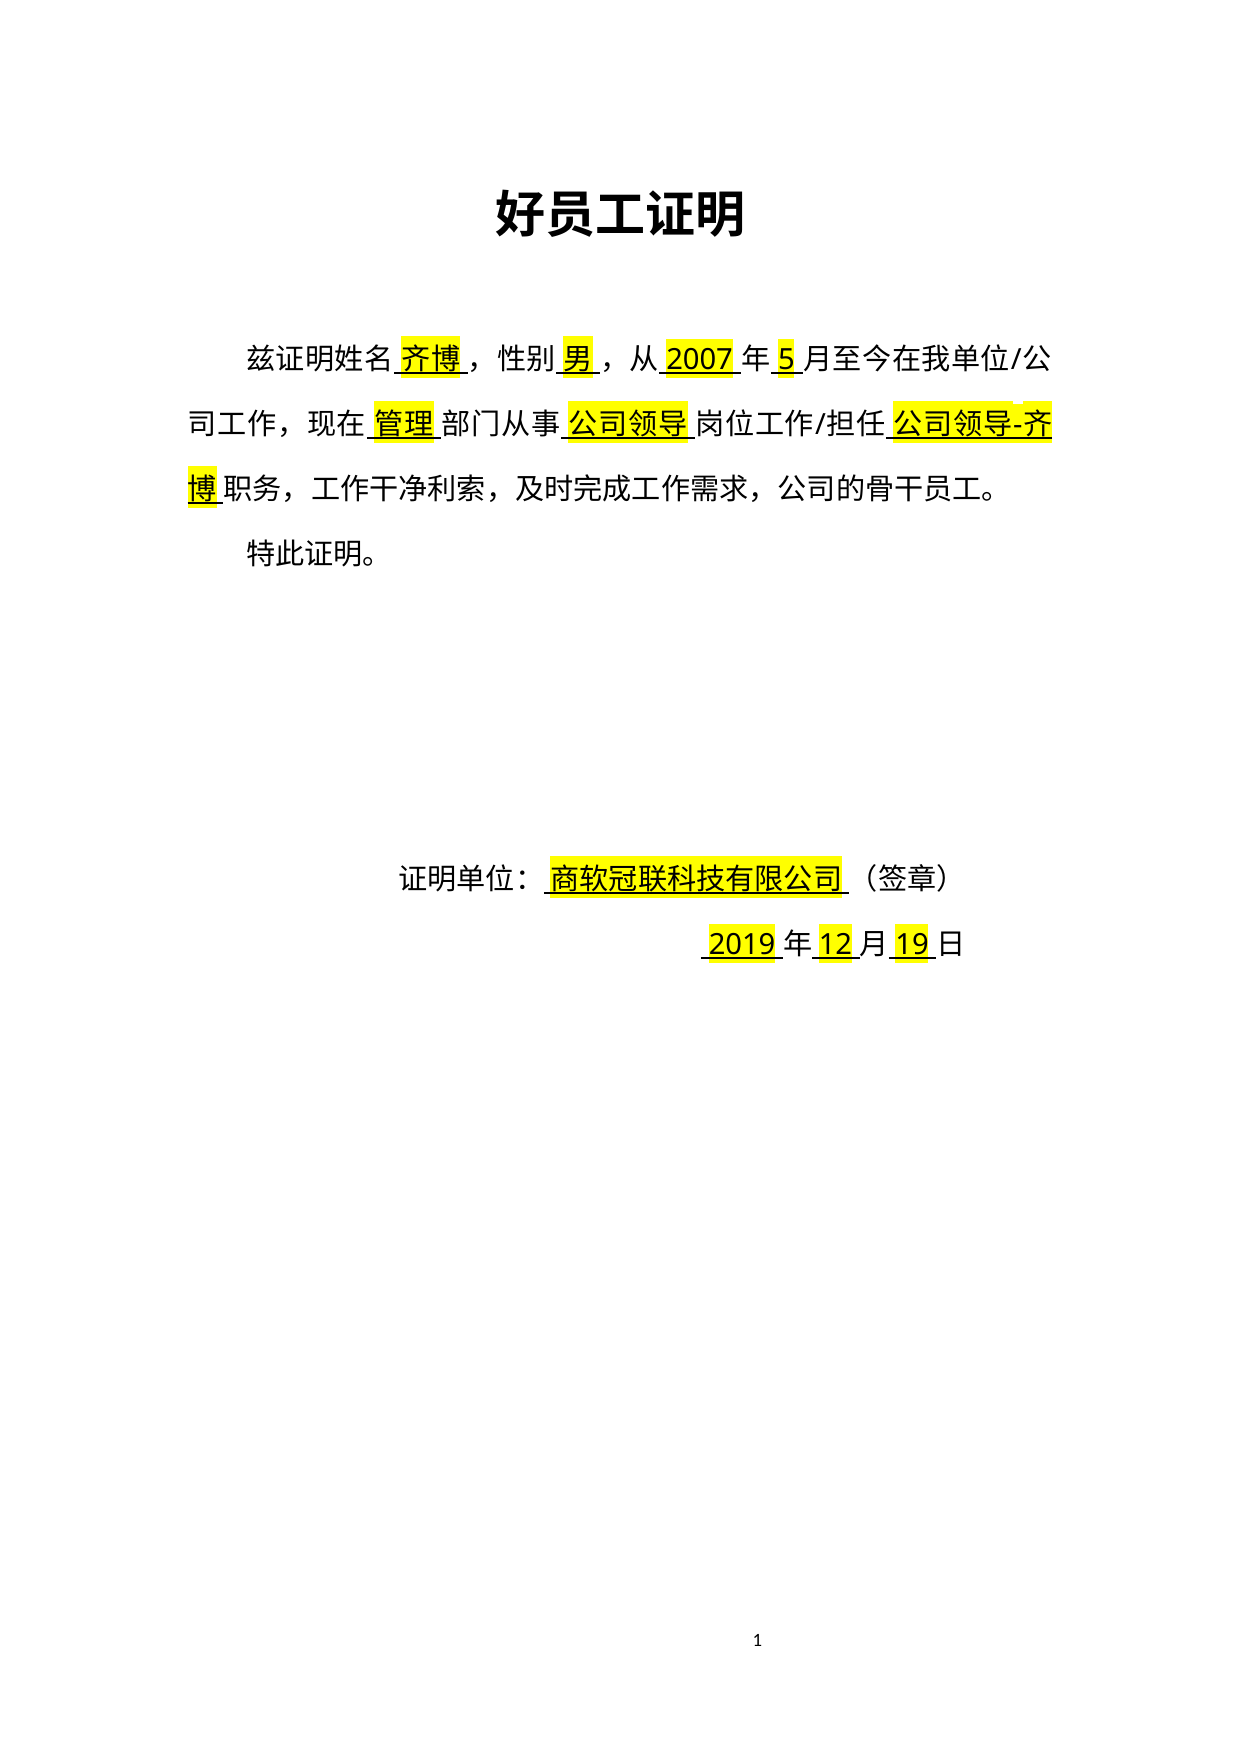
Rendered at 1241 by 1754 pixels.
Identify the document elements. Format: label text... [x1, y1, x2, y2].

text 证明单位： 商软冠联科技有限公司 （签章） [187, 844, 965, 909]
text 兹证明姓名 齐博 ，性别 男 ，从 2007 年 5 月至今在我单位/公司工作，现在 管理 部门从事 公司领导 岗位工作/担任 公司领导-齐博 职务，工作干净利索，及时完成工作需求，公司的骨干员工。 [187, 324, 1053, 519]
text 2019 年 12 月 19 日 [187, 909, 965, 974]
text 好员工证明 [187, 162, 1053, 259]
text 特此证明。 [187, 519, 1053, 584]
